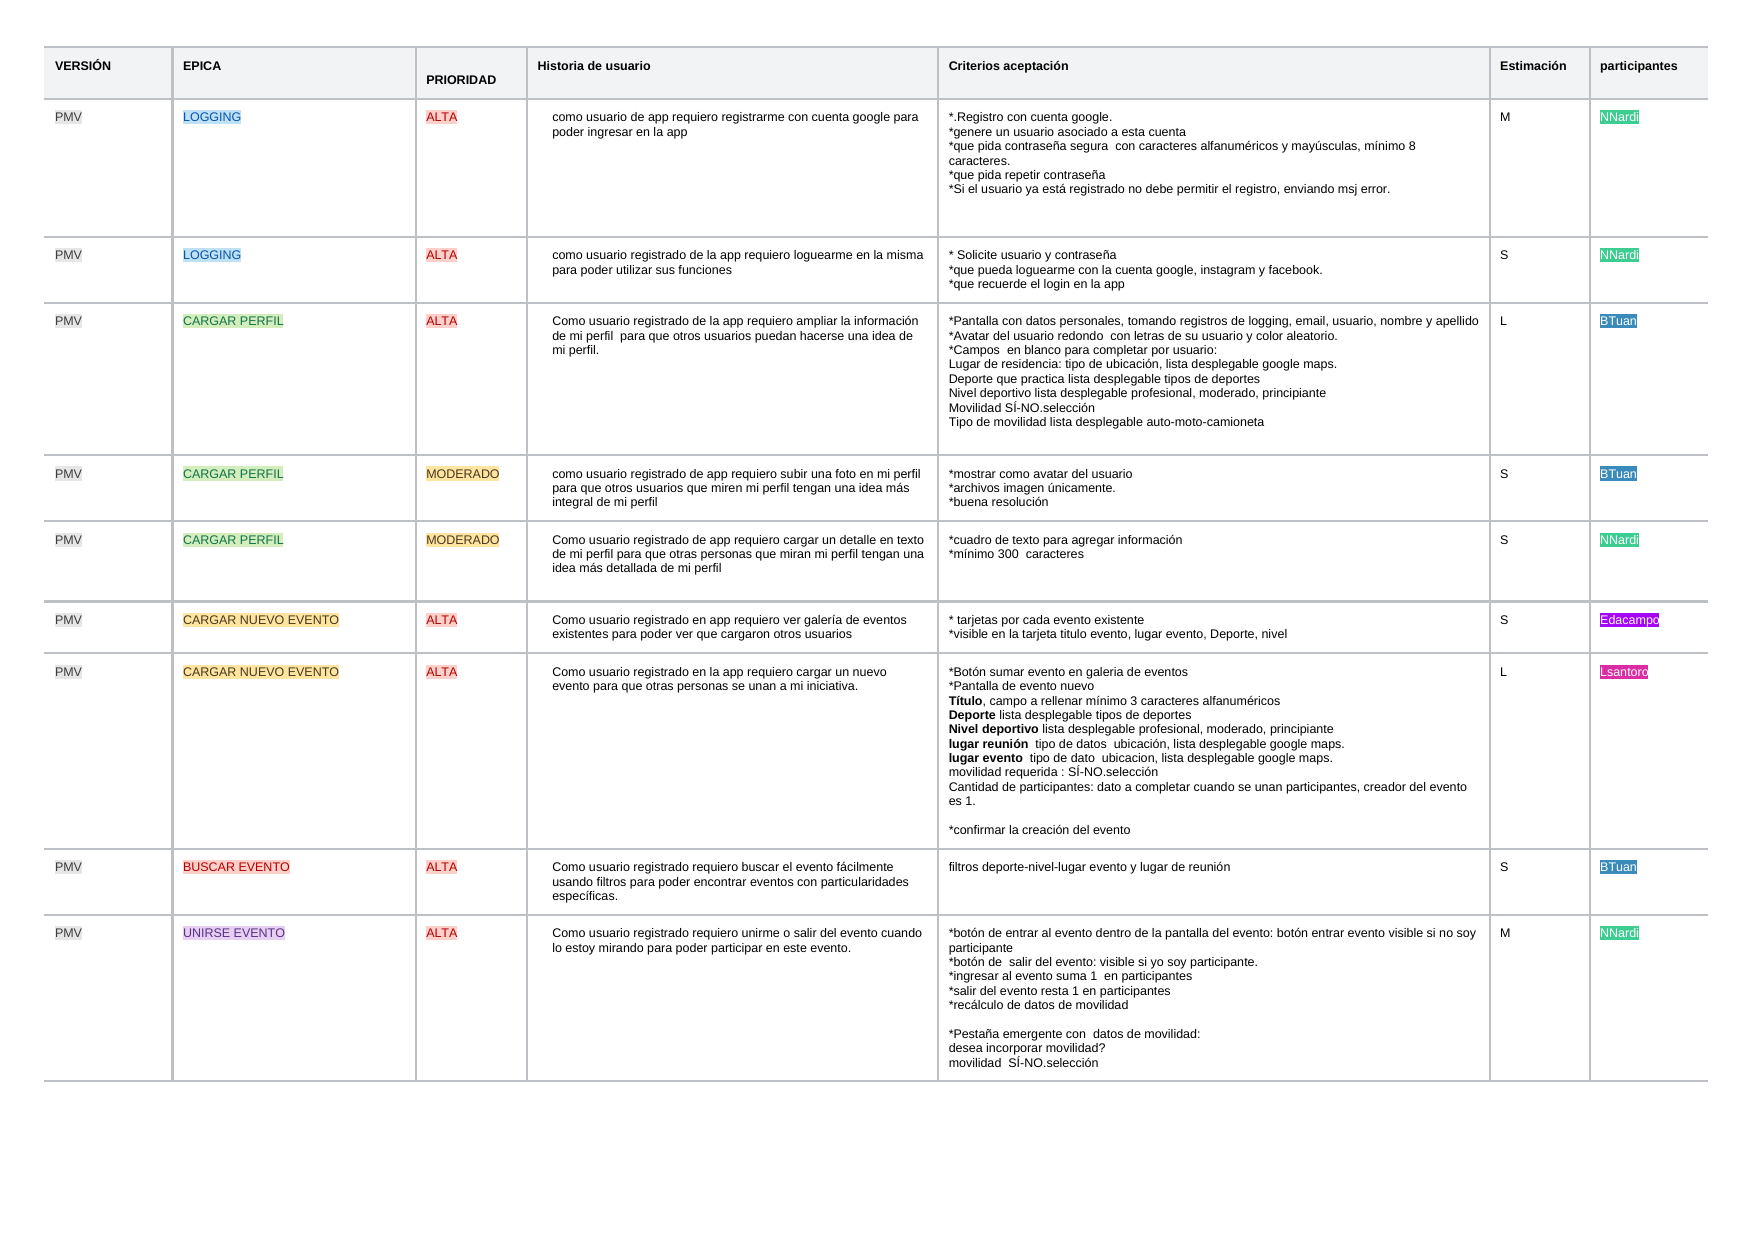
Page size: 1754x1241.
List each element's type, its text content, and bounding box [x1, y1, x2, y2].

table_cell [417, 238, 526, 302]
table_cell [1491, 238, 1589, 302]
table_cell [44, 654, 171, 847]
table_cell [1491, 654, 1589, 847]
table_cell [44, 238, 171, 302]
table_cell [1491, 916, 1589, 1080]
table_cell [44, 100, 171, 236]
table_cell como usuario registrado de app requiero subir una foto en mi perfil para que otros usuarios que miren mi perfil tengan una idea más integral de mi perfil [528, 456, 937, 520]
table_cell filtros deporte-nivel-lugar evento y lugar de reunión [939, 850, 1489, 913]
table_cell [417, 522, 526, 600]
table_cell [417, 916, 526, 1080]
table_cell [1591, 850, 1708, 913]
table_cell [174, 654, 415, 847]
table_cell [417, 100, 526, 236]
table_cell como usuario de app requiero registrarme con cuenta google para poder ingresar en la app [528, 100, 937, 236]
table_cell [44, 304, 171, 454]
table_cell [417, 850, 526, 913]
table_header participantes [1591, 48, 1708, 98]
table_cell [1591, 654, 1708, 847]
table_header Criterios aceptación [939, 48, 1489, 98]
table_cell [174, 850, 415, 913]
table_cell Como usuario registrado en la app requiero cargar un nuevo evento para que otras personas se unan a mi iniciativa. [528, 654, 937, 847]
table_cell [939, 916, 1489, 1080]
table_cell [1491, 522, 1589, 600]
table_cell *Pantalla con datos personales, tomando registros de logging, email, usuario, nombre y apellido *Avatar del usuario redondo con letras de su usuario y color aleatorio. *Campos en blanco para completar por usuario: Lugar de residencia: tipo de ubicación, lista desplegable google maps. Deporte que practica lista desplegable tipos de deportes Nivel deportivo lista desplegable profesional, moderado, principiante Movilidad SÍ-NO.selección Tipo de movilidad lista desplegable auto-moto-camioneta [939, 304, 1489, 454]
table_cell [1491, 304, 1589, 454]
table_cell [1591, 304, 1708, 454]
table_cell Como usuario registrado de la app requiero ampliar la información de mi perfil para que otros usuarios puedan hacerse una idea de mi perfil. [528, 304, 937, 454]
table_cell [44, 850, 171, 913]
table_cell [1591, 456, 1708, 520]
table_cell [174, 304, 415, 454]
table_cell [1491, 456, 1589, 520]
table_cell [174, 238, 415, 302]
table_header PRIORIDAD [417, 48, 526, 98]
table_cell [1491, 603, 1589, 652]
table_cell [1591, 100, 1708, 236]
table_header Historia de usuario [528, 48, 937, 98]
table_cell [1491, 100, 1589, 236]
table_cell [1591, 522, 1708, 600]
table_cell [528, 916, 937, 1080]
table_cell *cuadro de texto para agregar información *mínimo 300 caracteres [939, 522, 1489, 600]
table_cell * Solicite usuario y contraseña *que pueda loguearme con la cuenta google, instagram y facebook. *que recuerde el login en la app [939, 238, 1489, 302]
table_cell [417, 304, 526, 454]
table_cell [1491, 850, 1589, 913]
table_cell [174, 603, 415, 652]
table_cell [174, 100, 415, 236]
table_cell *.Registro con cuenta google. *genere un usuario asociado a esta cuenta *que pida contraseña segura con caracteres alfanuméricos y mayúsculas, mínimo 8 caracteres. *que pida repetir contraseña *Si el usuario ya está registrado no debe permitir el registro, enviando msj error. [939, 100, 1489, 236]
table_cell [1591, 603, 1708, 652]
table_cell [1591, 916, 1708, 1080]
table_cell [44, 603, 171, 652]
table_cell * tarjetas por cada evento existente *visible en la tarjeta titulo evento, lugar evento, Deporte, nivel [939, 603, 1489, 652]
table_cell como usuario registrado de la app requiero loguearme en la misma para poder utilizar sus funciones [528, 238, 937, 302]
table_cell [174, 522, 415, 600]
table_cell [417, 603, 526, 652]
table_cell [174, 456, 415, 520]
table_cell Como usuario registrado requiero buscar el evento fácilmente usando filtros para poder encontrar eventos con particularidades específicas. [528, 850, 937, 913]
table_header Estimación [1491, 48, 1589, 98]
table_header EPICA [174, 48, 415, 98]
table_cell [44, 522, 171, 600]
table_cell [174, 916, 415, 1080]
table_cell [1591, 238, 1708, 302]
table_cell Como usuario registrado de app requiero cargar un detalle en texto de mi perfil para que otras personas que miran mi perfil tengan una idea más detallada de mi perfil [528, 522, 937, 600]
table_cell *Botón sumar evento en galeria de eventos *Pantalla de evento nuevo Título, campo a rellenar mínimo 3 caracteres alfanuméricos Deporte lista desplegable tipos de deportes Nivel deportivo lista desplegable profesional, moderado, principiante lugar reunión tipo de datos ubicación, lista desplegable google maps. lugar evento tipo de dato ubicacion, lista desplegable google maps. movilidad requerida : SÍ-NO.selección Cantidad de participantes: dato a completar cuando se unan participantes, creador del evento es 1. *confirmar la creación del evento [939, 654, 1489, 847]
table_cell [44, 456, 171, 520]
table_cell [417, 456, 526, 520]
table_cell [44, 916, 171, 1080]
table_header VERSIÓN [44, 48, 171, 98]
table_cell *mostrar como avatar del usuario *archivos imagen únicamente. *buena resolución [939, 456, 1489, 520]
table_cell Como usuario registrado en app requiero ver galería de eventos existentes para poder ver que cargaron otros usuarios [528, 603, 937, 652]
table_cell [417, 654, 526, 847]
